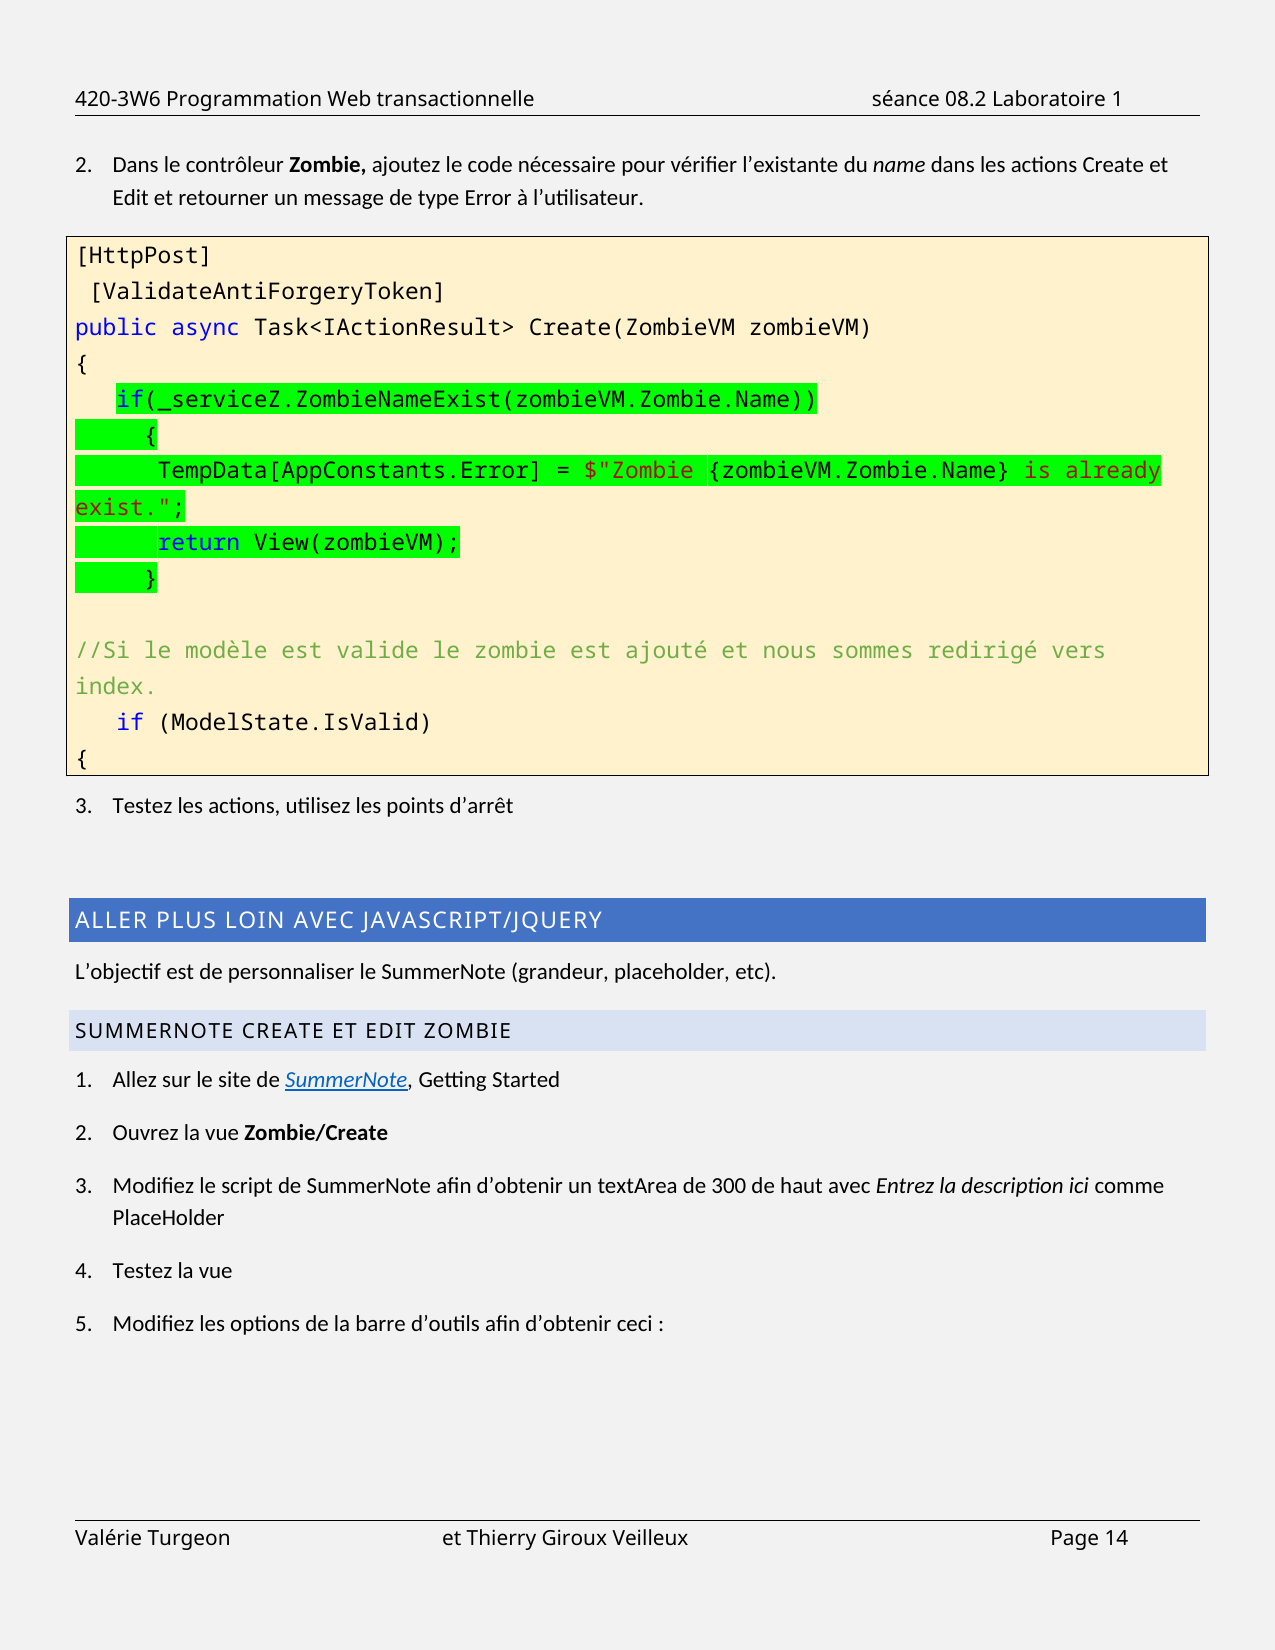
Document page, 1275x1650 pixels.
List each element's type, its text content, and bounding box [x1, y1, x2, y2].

list public async Task<IActionResult> Create(ZombieVM zombieVM) [67, 308, 1208, 342]
text L’objectif est de personnaliser le SummerNote (grandeur, placeholder, etc). [75, 957, 1200, 985]
subtitle SummerNote Create et Edit Zombie [75, 1016, 1200, 1044]
list Modifiez les options de la barre d’outils afin d’obtenir ceci : [75, 1309, 1200, 1338]
text Testez les actions, utilisez les points d’arrêt [75, 791, 1200, 819]
list Ouvrez la vue Zombie/Create [75, 1118, 1200, 1146]
text Dans le contrôleur Zombie, ajoutez le code nécessaire pour vérifier l’existante du name dans les actions Create et Edit et retourner un message de type Error à l’utilisateur. [75, 151, 1200, 211]
list if(_serviceZ.ZombieNameExist(zombieVM.Zombie.Name)) [67, 379, 1208, 414]
list { [67, 415, 1208, 450]
list { [67, 343, 1208, 378]
list Modifiez le script de SummerNote afin d’obtenir un textArea de 300 de haut avec Entrez la description ici comme PlaceHolder [75, 1171, 1200, 1232]
list if (ModelState.IsValid) [67, 703, 1208, 737]
list //Si le modèle est valide le zombie est ajouté et nous sommes redirigé vers index. [67, 631, 1208, 701]
subtitle Aller plus loin avec Javascript/jquery [75, 904, 1200, 935]
list Allez sur le site de SummerNote, Getting Started [75, 1065, 1200, 1093]
list } [67, 559, 1208, 593]
list return View(zombieVM); [67, 523, 1208, 558]
list [ValidateAntiForgeryToken] [67, 272, 1208, 306]
list { [67, 739, 1208, 775]
list [HttpPost] [67, 237, 1208, 270]
list Testez la vue [75, 1257, 1200, 1284]
list TempData[AppConstants.Error] = $"Zombie {zombieVM.Zombie.Name} is already exist."; [67, 451, 1208, 522]
